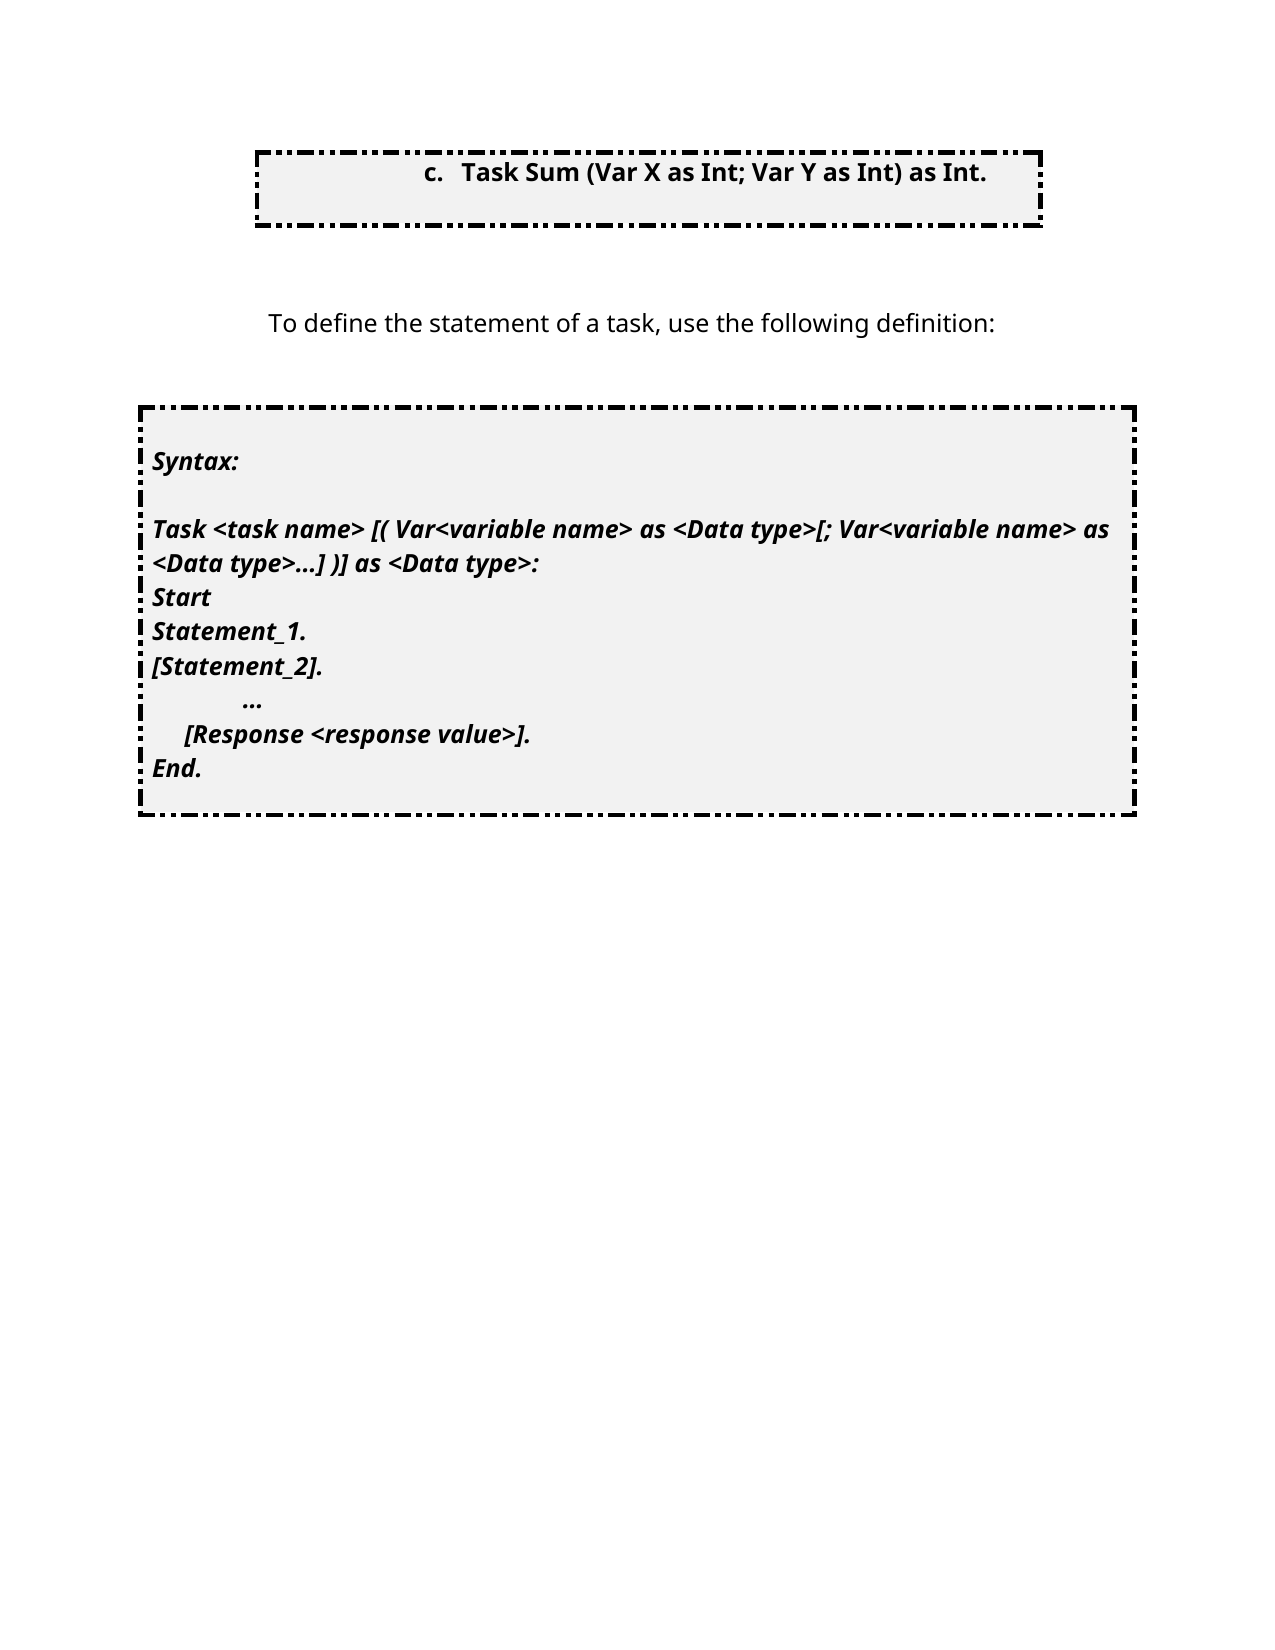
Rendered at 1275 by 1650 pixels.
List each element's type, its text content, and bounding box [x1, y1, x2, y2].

table_header Example: Task Lead. Task Clean as Null. Task Sum (Var X as Int; Var Y as Int) as Int. [257, 150, 1041, 223]
table_header Syntax: Task <task name> [( Var<variable name> as <Data type>[; Var<variable name> as <Data type>…] )] as <Data type>: Start Statement_1. [Statement_2]. … [Response <response value>]. End. [141, 405, 1134, 812]
list To define the statement of a task, use the following definition: [268, 306, 1125, 340]
